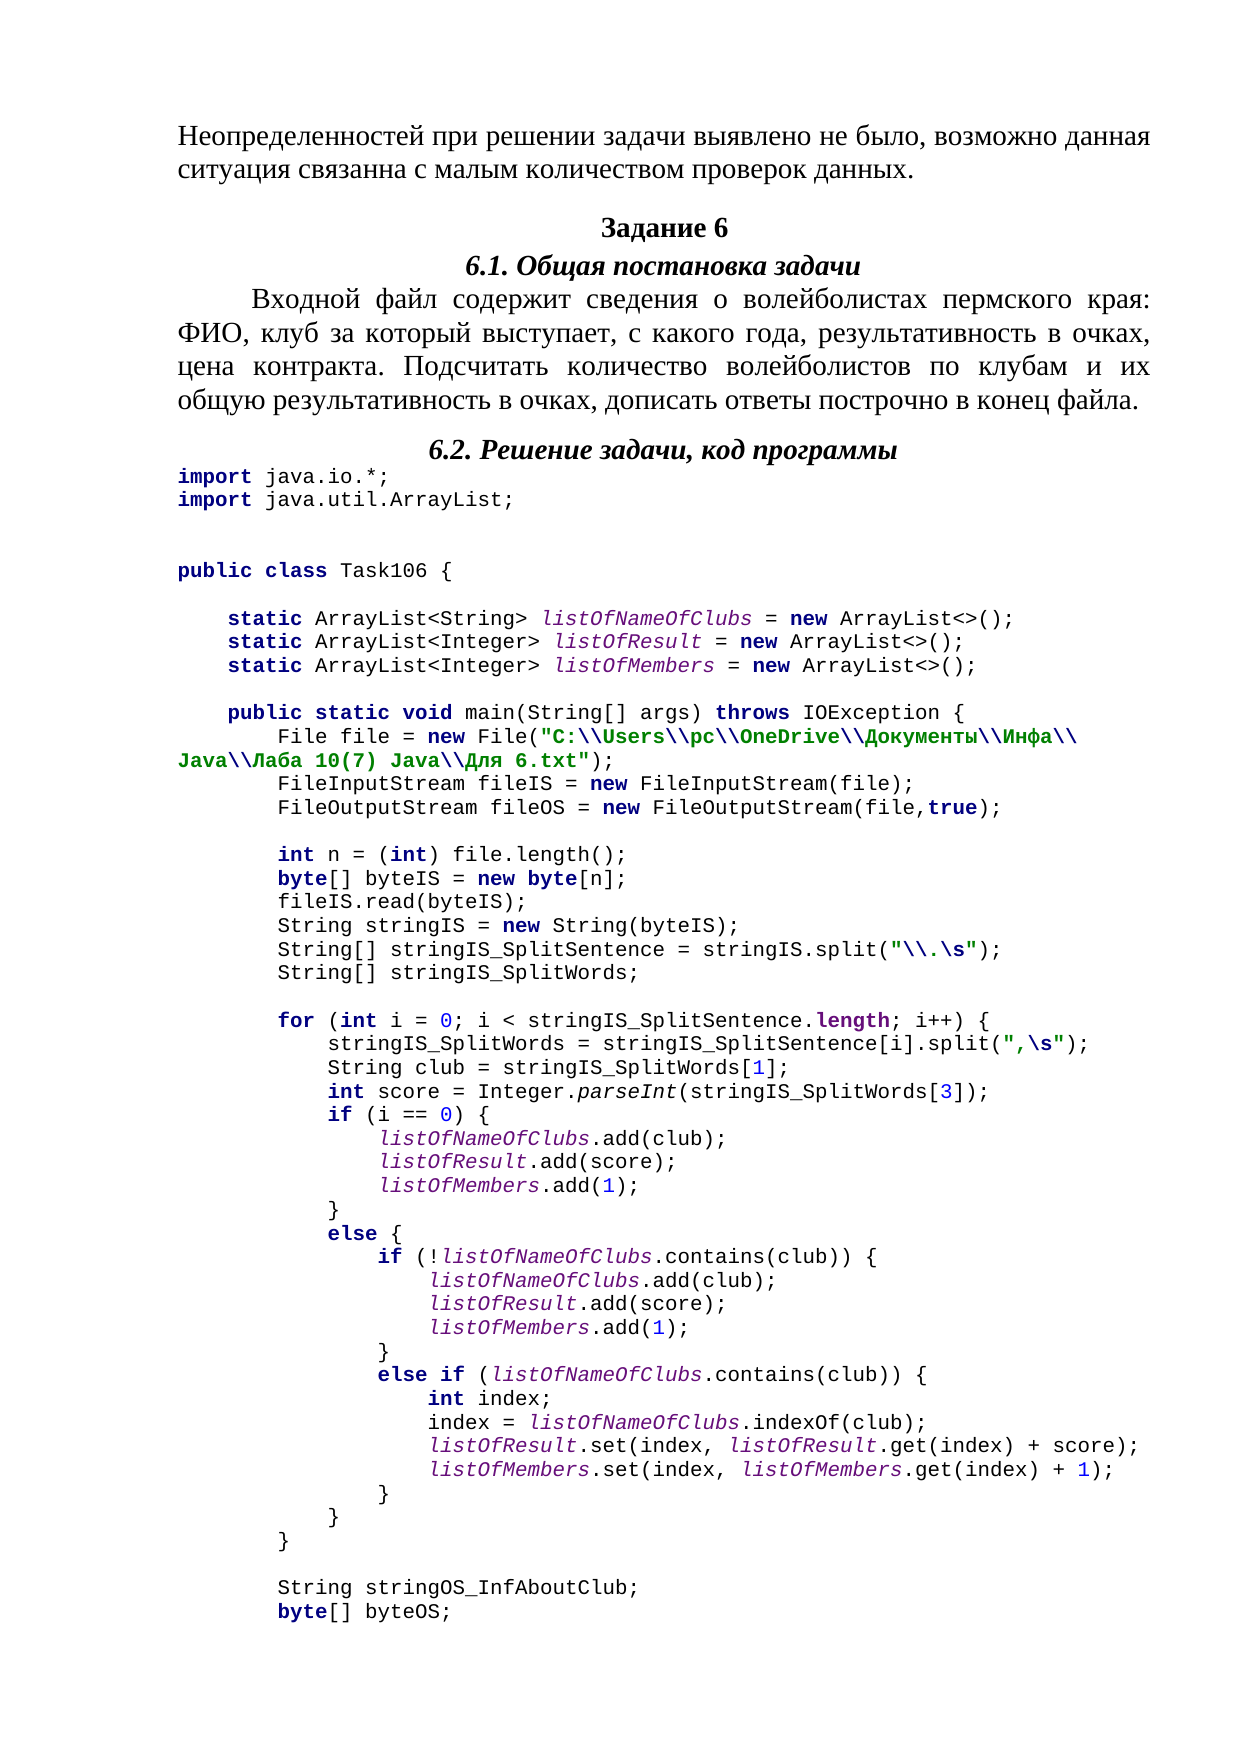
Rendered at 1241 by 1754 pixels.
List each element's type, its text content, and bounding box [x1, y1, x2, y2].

subtitle Задание 6 [177, 210, 1152, 244]
subtitle 6.2. Решение задачи, код программы [177, 432, 1152, 466]
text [177, 118, 1152, 185]
subtitle 6.1. Общая постановка задачи [177, 248, 1152, 281]
text Входной файл содержит сведения о волейболистах пермского края: ФИО, клуб за который выступает, с какого года, результативность в очках, цена контракта. Подсчитать количество волейболистов по клубам и их общую результативность в очках, дописать ответы построчно в конец файла. [177, 281, 1152, 416]
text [177, 466, 1152, 1624]
